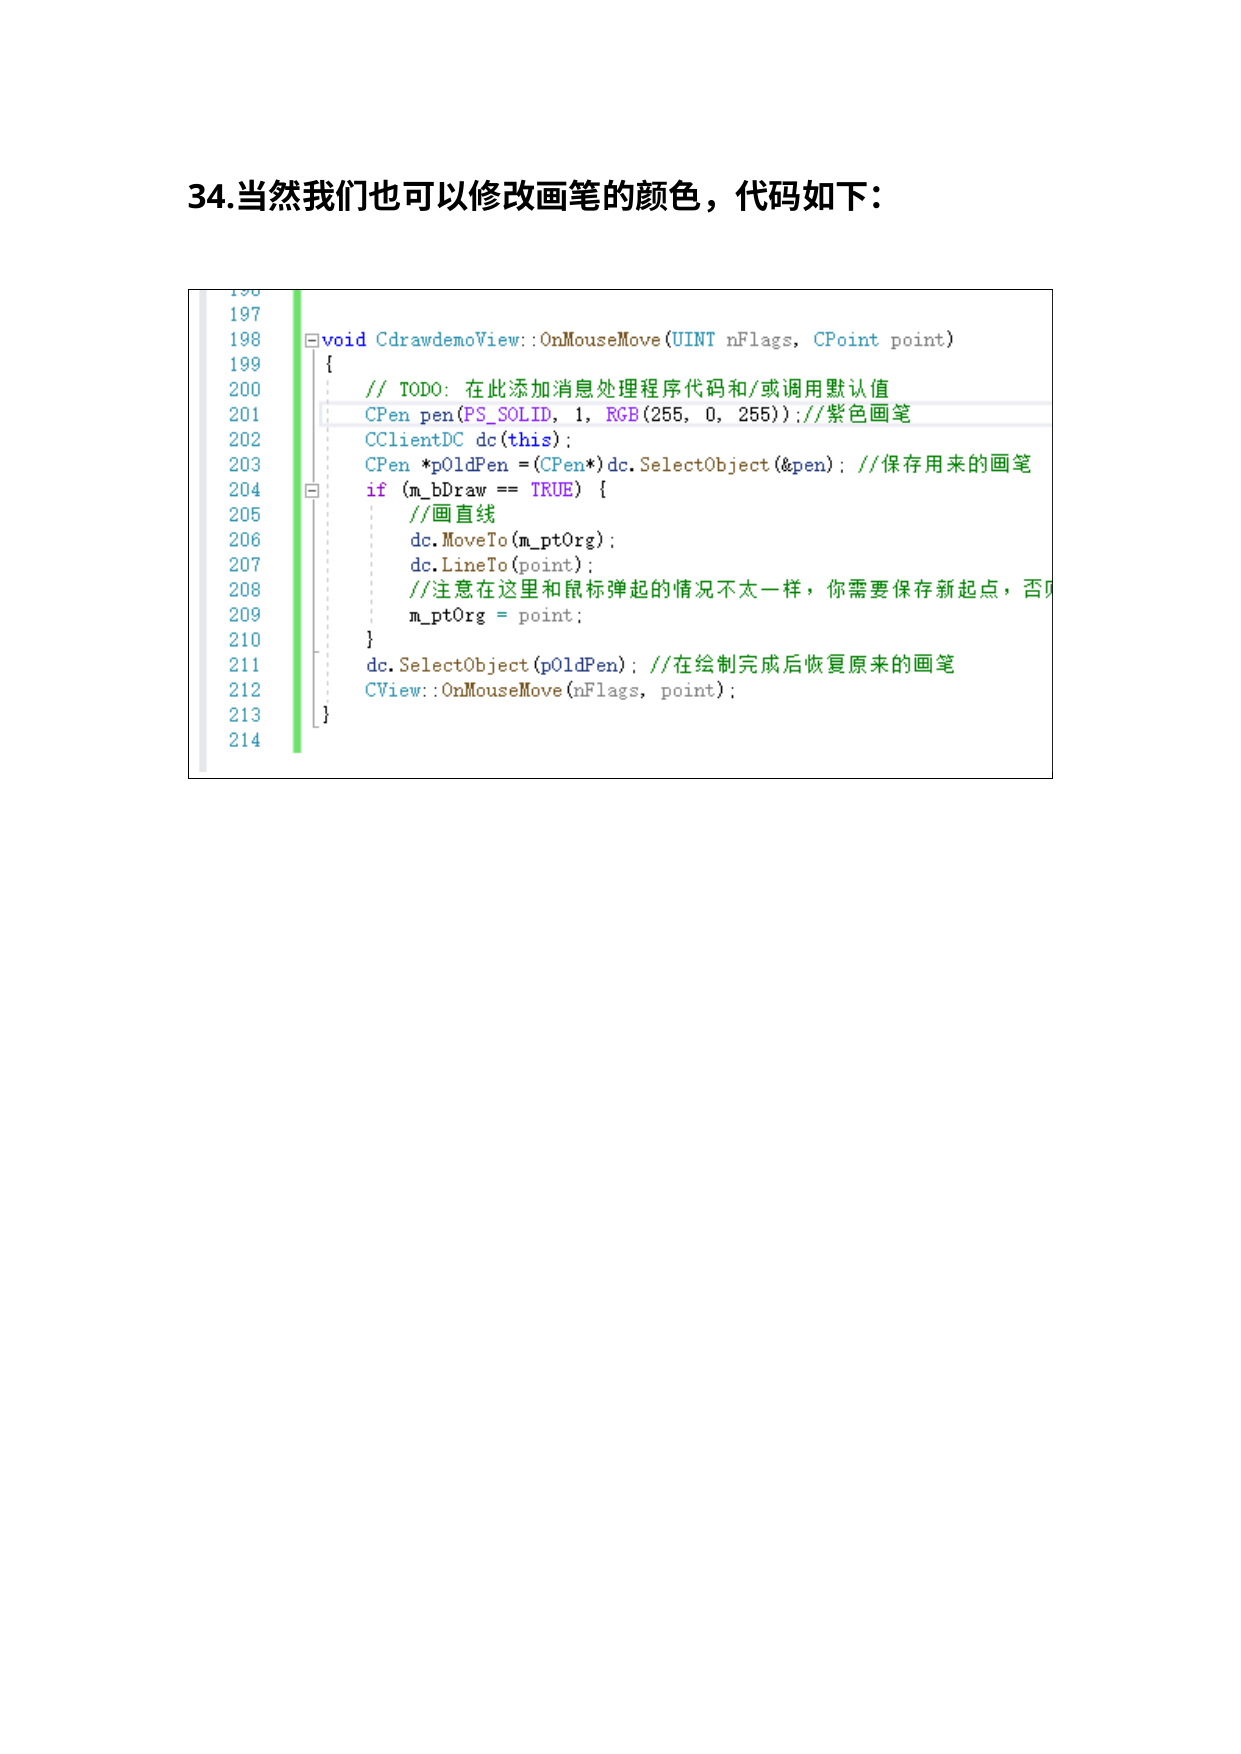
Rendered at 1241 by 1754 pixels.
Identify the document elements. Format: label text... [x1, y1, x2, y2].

table_header [189, 290, 1052, 778]
subtitle 34.当然我们也可以修改画笔的颜色，代码如下： [187, 162, 1053, 227]
picture [199, 290, 1053, 772]
